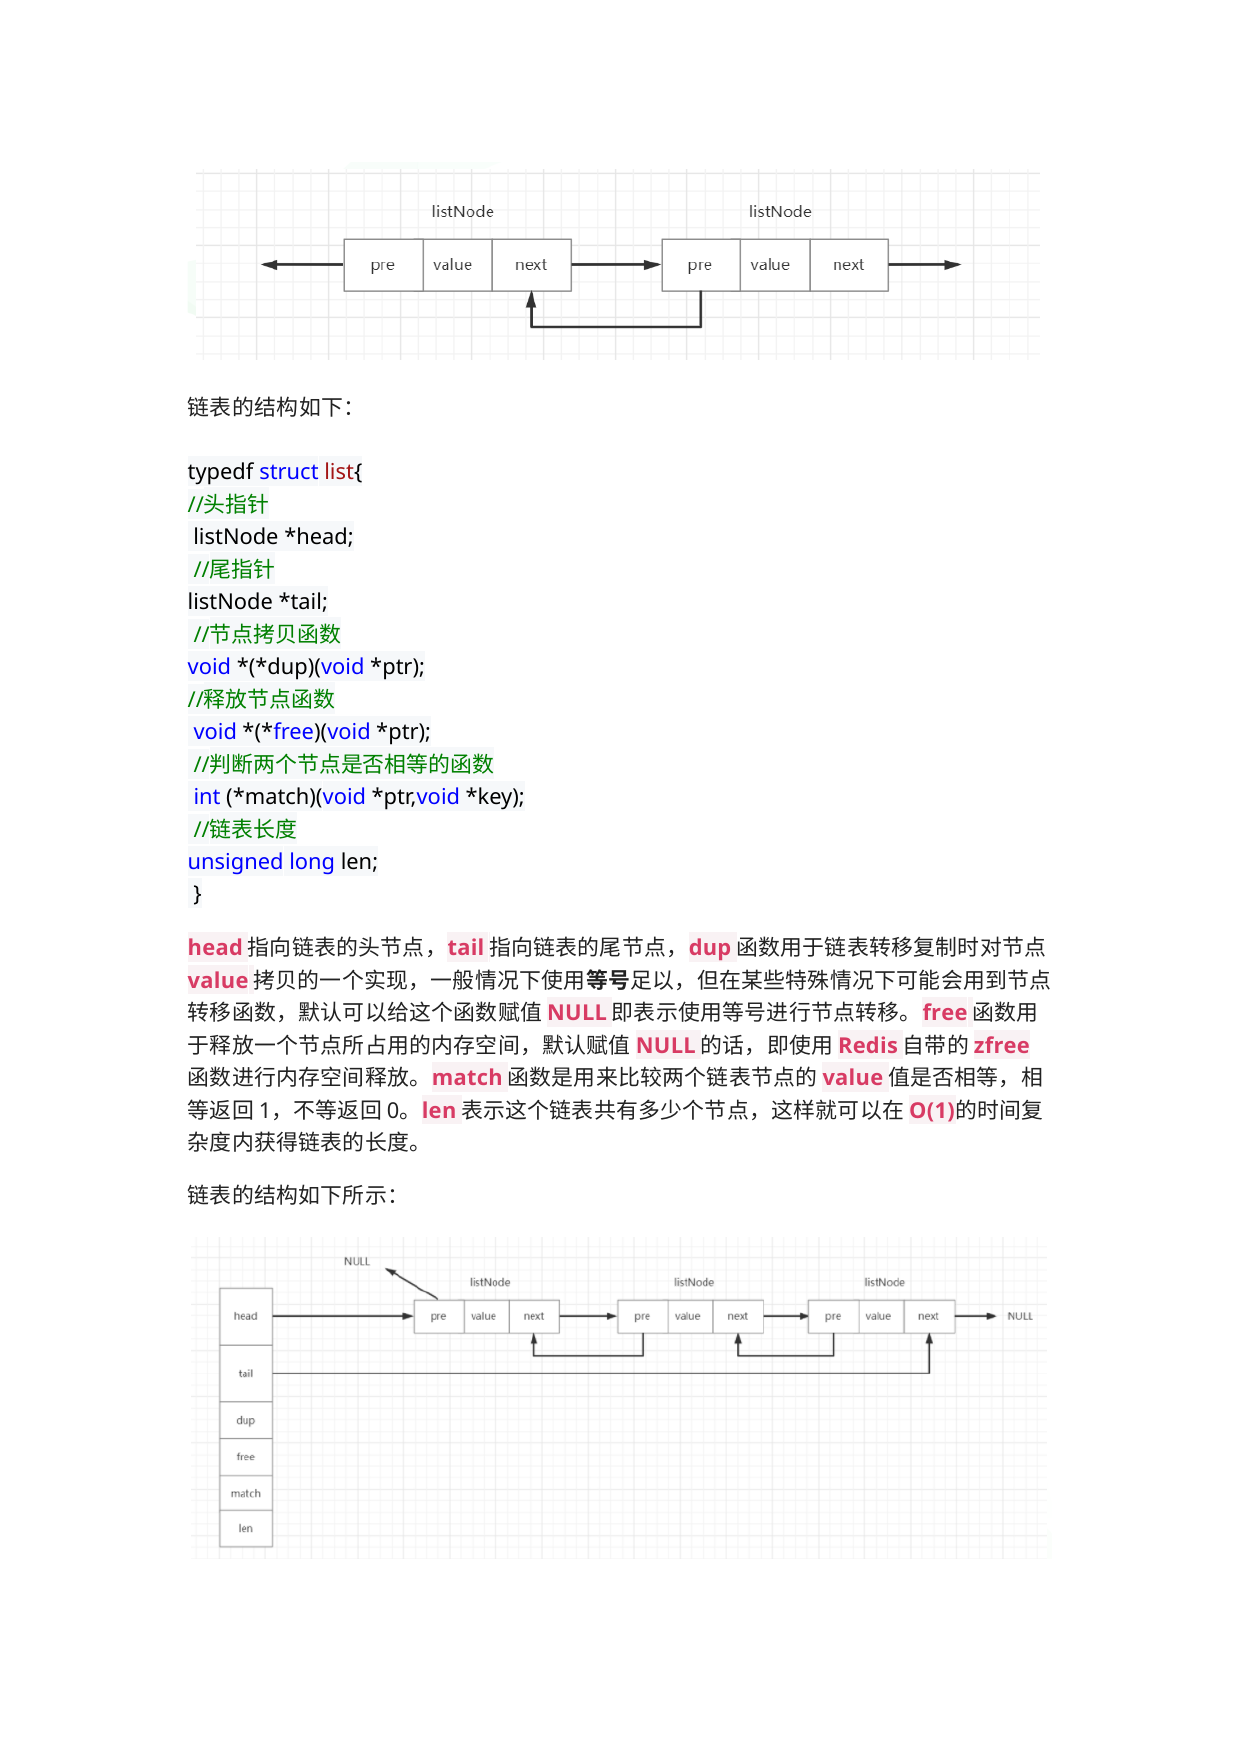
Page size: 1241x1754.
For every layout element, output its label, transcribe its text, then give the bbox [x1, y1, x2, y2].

table_header typedf struct list{ //头指针 listNode *head; //尾指针 listNode *tail; //节点拷贝函数 void *(*dup)(void *ptr); //释放节点函数 void *(*free)(void *ptr); //判断两个节点是否相等的函数 int (*match)(void *ptr,void *key); //链表长度 unsigned long len; } [176, 422, 1064, 909]
picture [187, 1230, 1052, 1559]
text 链表的结构如下： [187, 389, 1053, 422]
text head指向链表的头节点，tail指向链表的尾节点，dup函数用于链表转移复制时对节点value拷贝的一个实现，一般情况下使用等号足以，但在某些特殊情况下可能会用到节点转移函数，默认可以给这个函数赋值NULL即表示使用等号进行节点转移。free函数用于释放一个节点所占用的内存空间，默认赋值NULL的话，即使用Redis自带的zfree函数进行内存空间释放。match函数是用来比较两个链表节点的value值是否相等，相等返回1，不等返回0。len表示这个链表共有多少个节点，这样就可以在O(1)的时间复杂度内获得链表的长度。 [187, 930, 1053, 1157]
picture [187, 162, 1053, 365]
text 链表的结构如下所示： [187, 1178, 1053, 1210]
